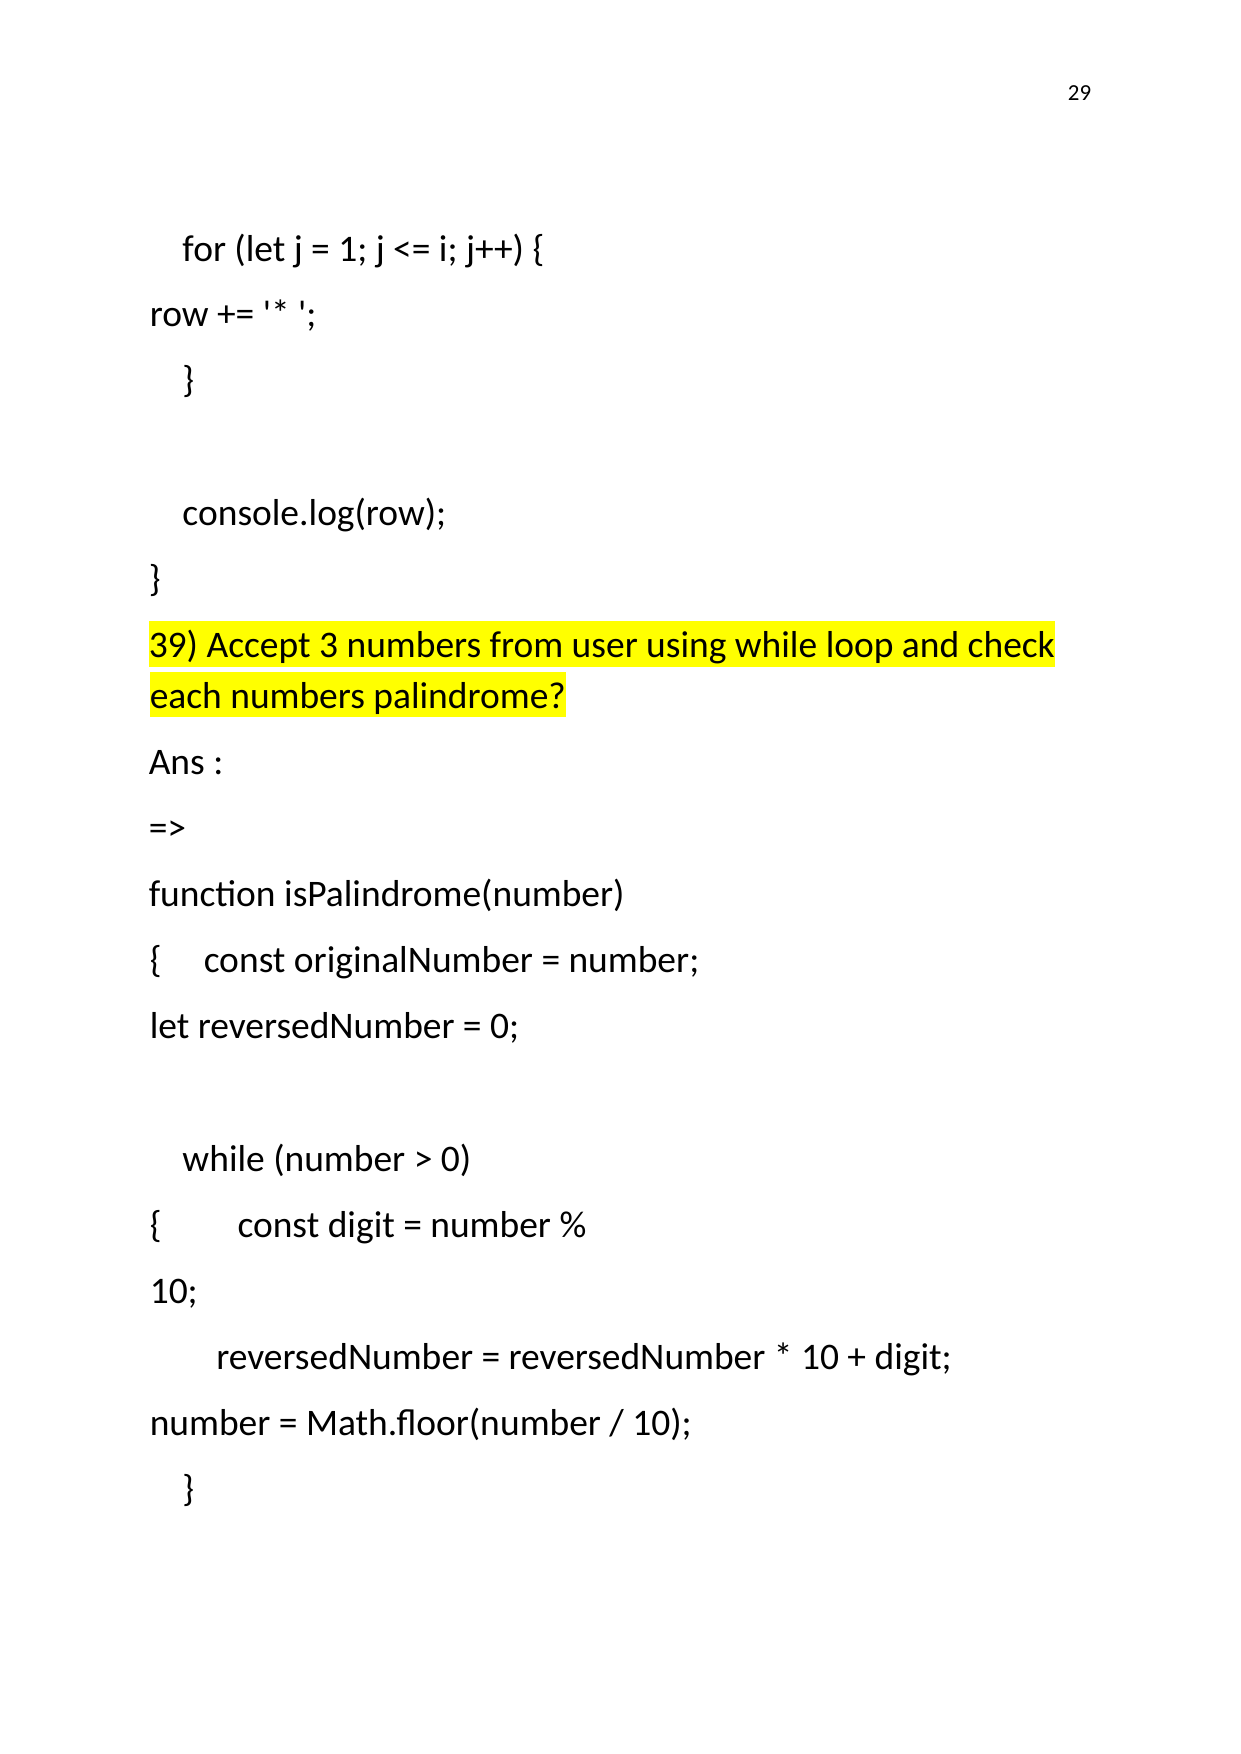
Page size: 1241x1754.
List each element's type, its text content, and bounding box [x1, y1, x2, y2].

text } [148, 555, 1087, 601]
text function isPalindrome(number) { const originalNumber = number; let reversedNumber = 0; [148, 870, 728, 1048]
text console.log(row); [148, 489, 1087, 534]
text reversedNumber = reversedNumber * 10 + digit; number = Math.floor(number / 10); [148, 1333, 1087, 1444]
text } [148, 356, 1087, 402]
text while (number > 0) { const digit = number % 10; [148, 1135, 623, 1312]
text 39) Accept 3 numbers from user using while loop and check each numbers palindrome? [148, 621, 1089, 717]
text => [148, 804, 1087, 850]
text for (let j = 1; j <= i; j++) { row += '* '; [148, 224, 614, 336]
text Ans : [148, 738, 1087, 784]
text } [148, 1464, 1087, 1510]
